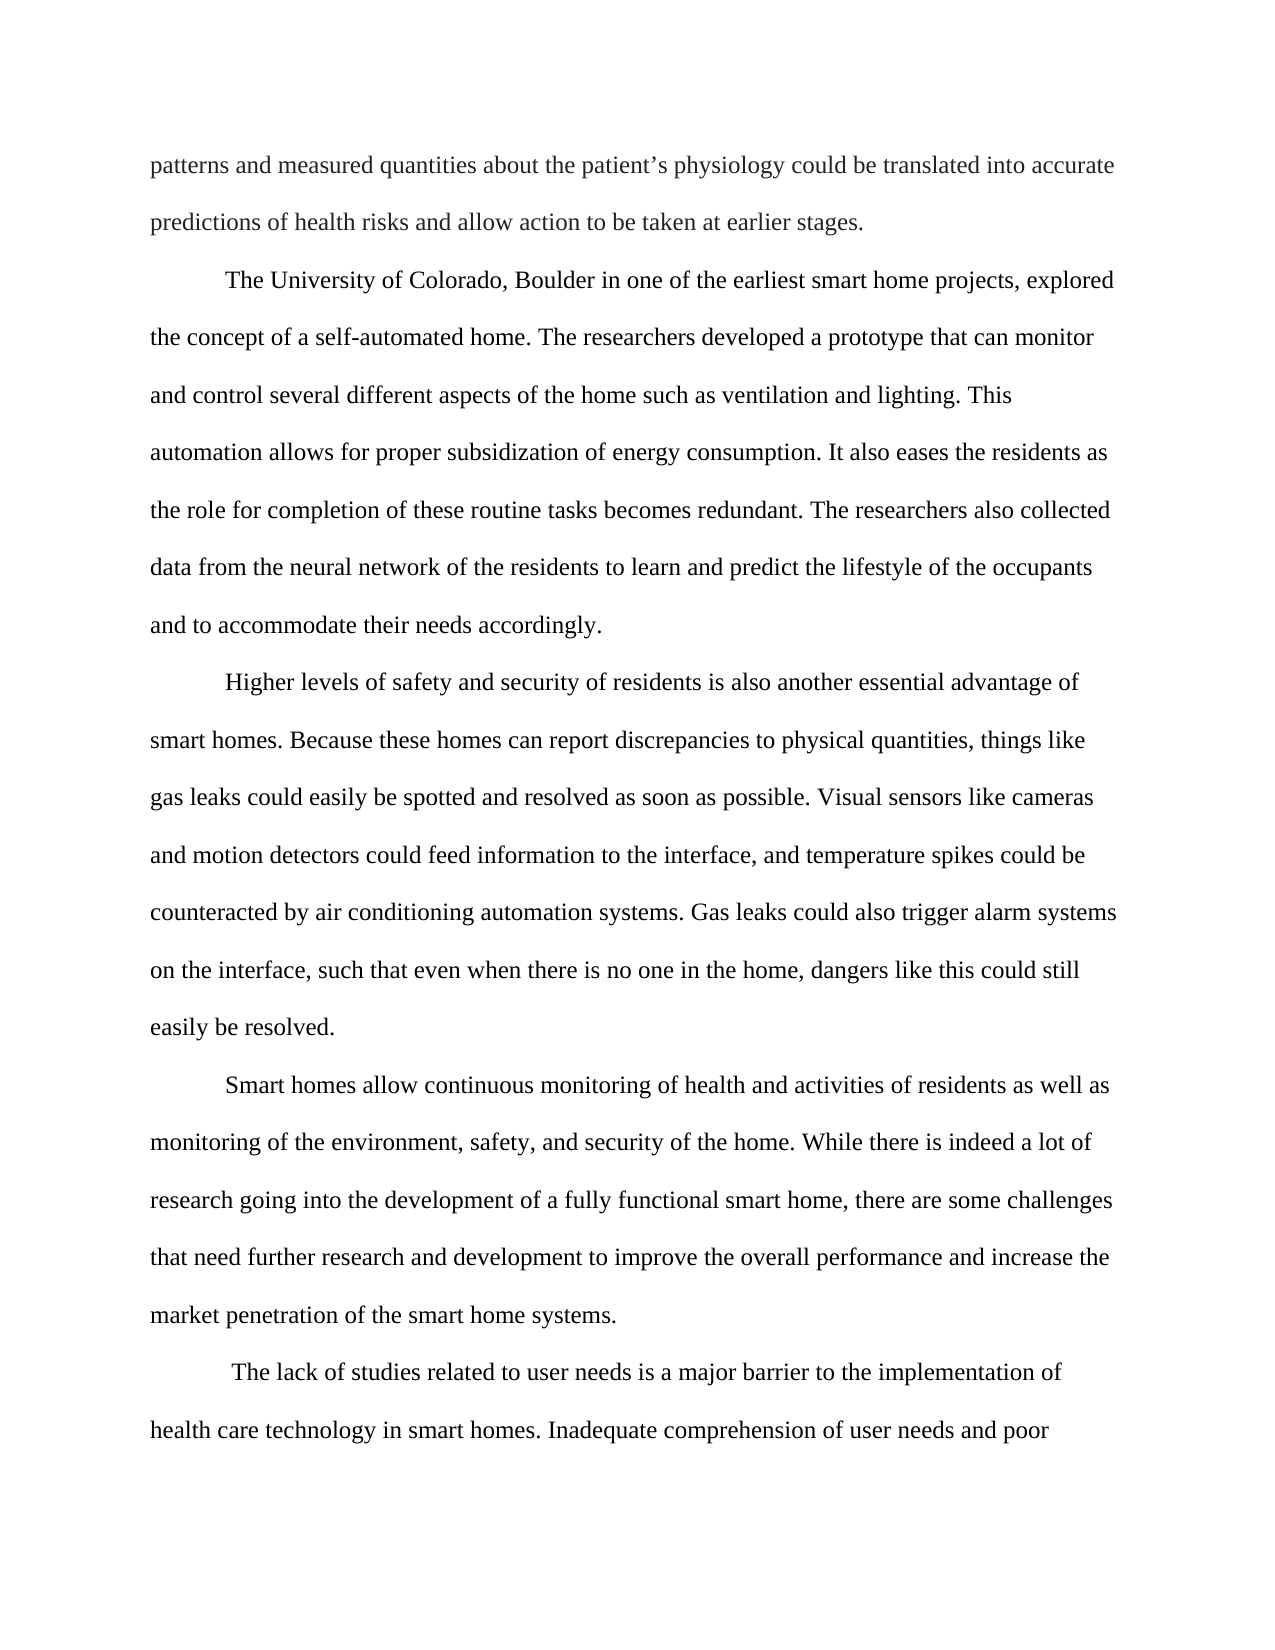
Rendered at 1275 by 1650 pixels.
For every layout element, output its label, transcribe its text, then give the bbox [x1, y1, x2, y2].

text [150, 150, 1125, 236]
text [150, 1357, 1125, 1444]
text The University of Colorado, Boulder in one of the earliest smart home projects, explored the concept of a self-automated home. The researchers developed a prototype that can monitor and control several different aspects of the home such as ventilation and lighting. This automation allows for proper subsidization of energy consumption. It also eases the residents as the role for completion of these routine tasks becomes redundant. The researchers also collected data from the neural network of the residents to learn and predict the lifestyle of the occupants and to accommodate their needs accordingly. [150, 265, 1125, 639]
text Smart homes allow continuous monitoring of health and activities of residents as well as monitoring of the environment, safety, and security of the home. While there is indeed a lot of research going into the development of a fully functional smart home, there are some challenges that need further research and development to improve the overall performance and increase the market penetration of the smart home systems. [150, 1070, 1125, 1329]
text Higher levels of safety and security of residents is also another essential advantage of smart homes. Because these homes can report discrepancies to physical quantities, things like gas leaks could easily be spotted and resolved as soon as possible. Visual sensors like cameras and motion detectors could feed information to the interface, and temperature spikes could be counteracted by air conditioning automation systems. Gas leaks could also trigger alarm systems on the interface, such that even when there is no one in the home, dangers like this could still easily be resolved. [150, 667, 1125, 1041]
